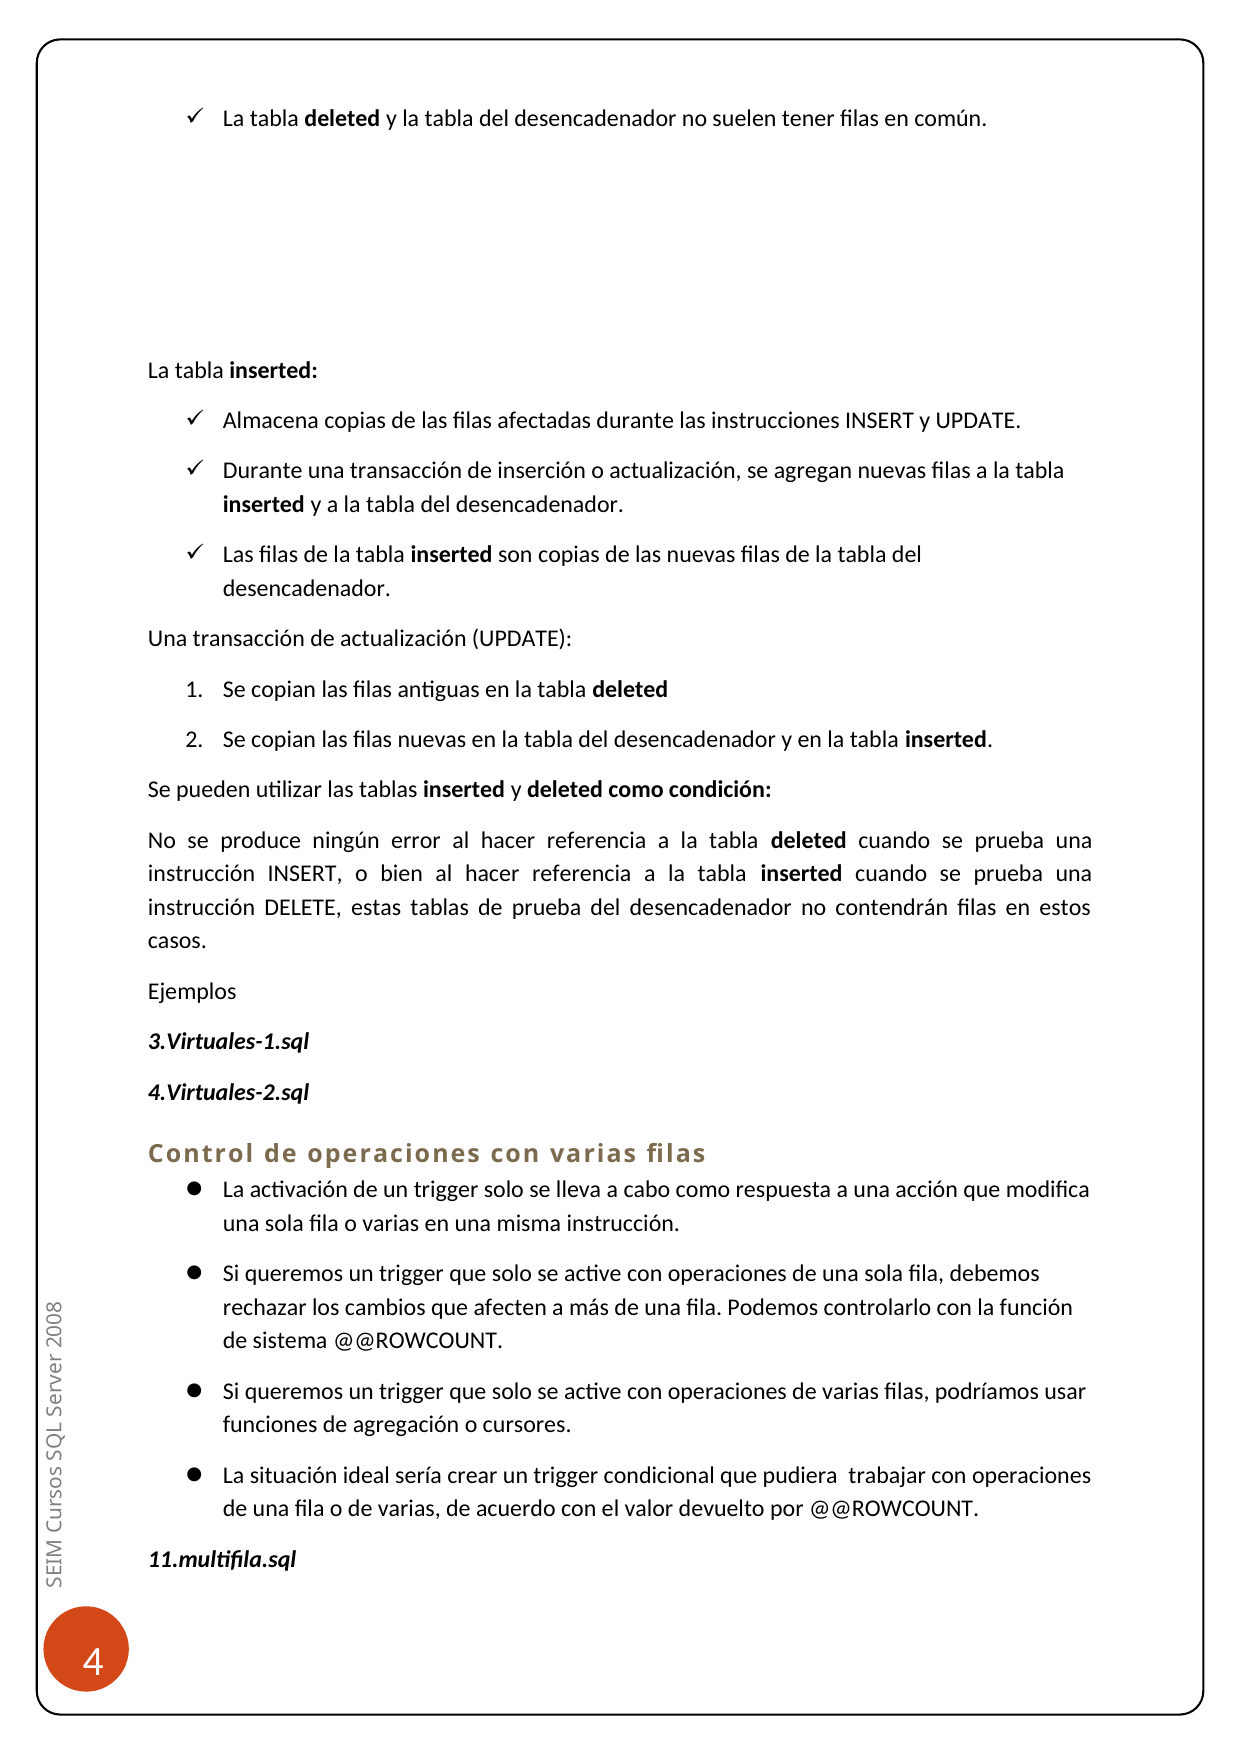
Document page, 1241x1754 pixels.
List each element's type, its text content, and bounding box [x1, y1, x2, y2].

text Se pueden utilizar las tablas inserted y deleted como condición: [148, 774, 1092, 804]
text 4.Virtuales-2.sql [148, 1077, 1092, 1106]
list Las filas de la tabla inserted son copias de las nuevas filas de la tabla del desencadenador. [185, 539, 1092, 602]
list Se copian las filas nuevas en la tabla del desencadenador y en la tabla inserted. [185, 724, 1092, 753]
text No se produce ningún error al hacer referencia a la tabla deleted cuando se prueba una instrucción INSERT, o bien al hacer referencia a la tabla inserted cuando se prueba una instrucción DELETE, estas tablas de prueba del desencadenador no contendrán filas en estos casos. [148, 825, 1092, 955]
list Almacena copias de las filas afectadas durante las instrucciones INSERT y UPDATE. [185, 405, 1092, 434]
text Una transacción de actualización (UPDATE): [148, 623, 1092, 653]
text La tabla inserted: [148, 355, 1092, 384]
list Si queremos un trigger que solo se active con operaciones de varias filas, podríamos usar funciones de agregación o cursores. [185, 1376, 1092, 1439]
text 3.Virtuales-1.sql [148, 1026, 1092, 1056]
list La activación de un trigger solo se lleva a cabo como respuesta a una acción que modifica una sola fila o varias en una misma instrucción. [185, 1174, 1092, 1237]
text Ejemplos [148, 976, 1092, 1005]
list La situación ideal sería crear un trigger condicional que pudiera trabajar con operaciones de una fila o de varias, de acuerdo con el valor devuelto por @@ROWCOUNT. [185, 1460, 1092, 1523]
list Si queremos un trigger que solo se active con operaciones de una sola fila, debemos rechazar los cambios que afecten a más de una fila. Podemos controlarlo con la función de sistema @@ROWCOUNT. [185, 1258, 1092, 1355]
list La tabla deleted y la tabla del desencadenador no suelen tener filas en común. [185, 103, 1092, 133]
list Se copian las filas antiguas en la tabla deleted [185, 674, 1092, 703]
text 11.multifila.sql [148, 1544, 1092, 1573]
list Durante una transacción de inserción o actualización, se agregan nuevas filas a la tabla inserted y a la tabla del desencadenador. [185, 456, 1092, 518]
subtitle Control de operaciones con varias filas [148, 1135, 1092, 1169]
